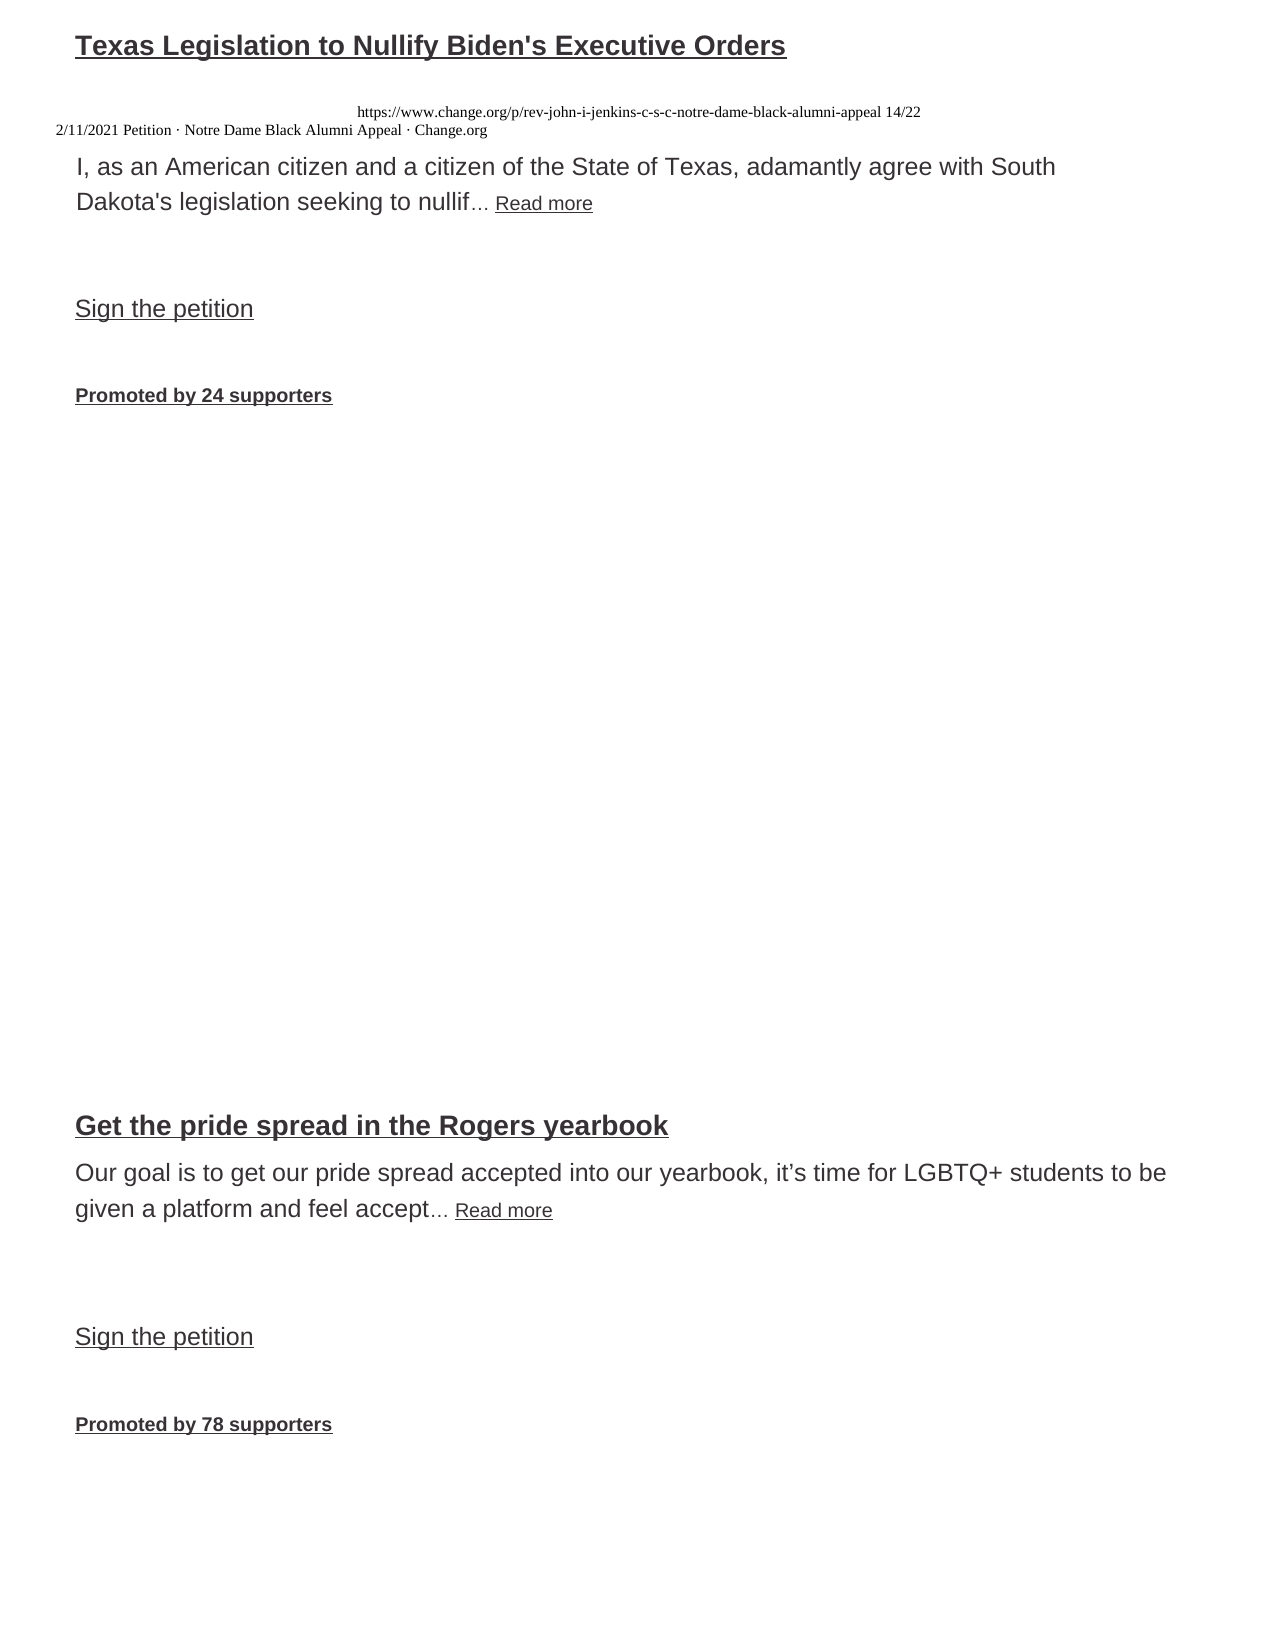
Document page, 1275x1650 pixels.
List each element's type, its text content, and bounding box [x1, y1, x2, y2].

text Promoted by 78 supporters [75, 1413, 1223, 1435]
text Sign the petition [74, 1322, 1223, 1351]
text Get the pride spread in the Rogers yearbook [75, 1109, 1223, 1141]
text 2/11/2021 Petition · Notre Dame Black Alumni Appeal · Change.org [56, 121, 1223, 139]
text Texas Legislation to Nullify Biden's Executive Orders [75, 29, 1223, 62]
text Sign the petition [74, 293, 1223, 322]
text https://www.change.org/p/rev-john-i-jenkins-c-s-c-notre-dame-black-alumni-appeal 14/22 [55, 103, 1223, 121]
text Our goal is to get our pride spread accepted into our yearbook, it’s time for LGBTQ+ students to be given a platform and feel accept… Read more [75, 1158, 1180, 1223]
text I, as an American citizen and a citizen of the State of Texas, adamantly agree with South Dakota's legislation seeking to nullif… Read more [76, 151, 1158, 216]
text Promoted by 24 supporters [75, 384, 1223, 407]
